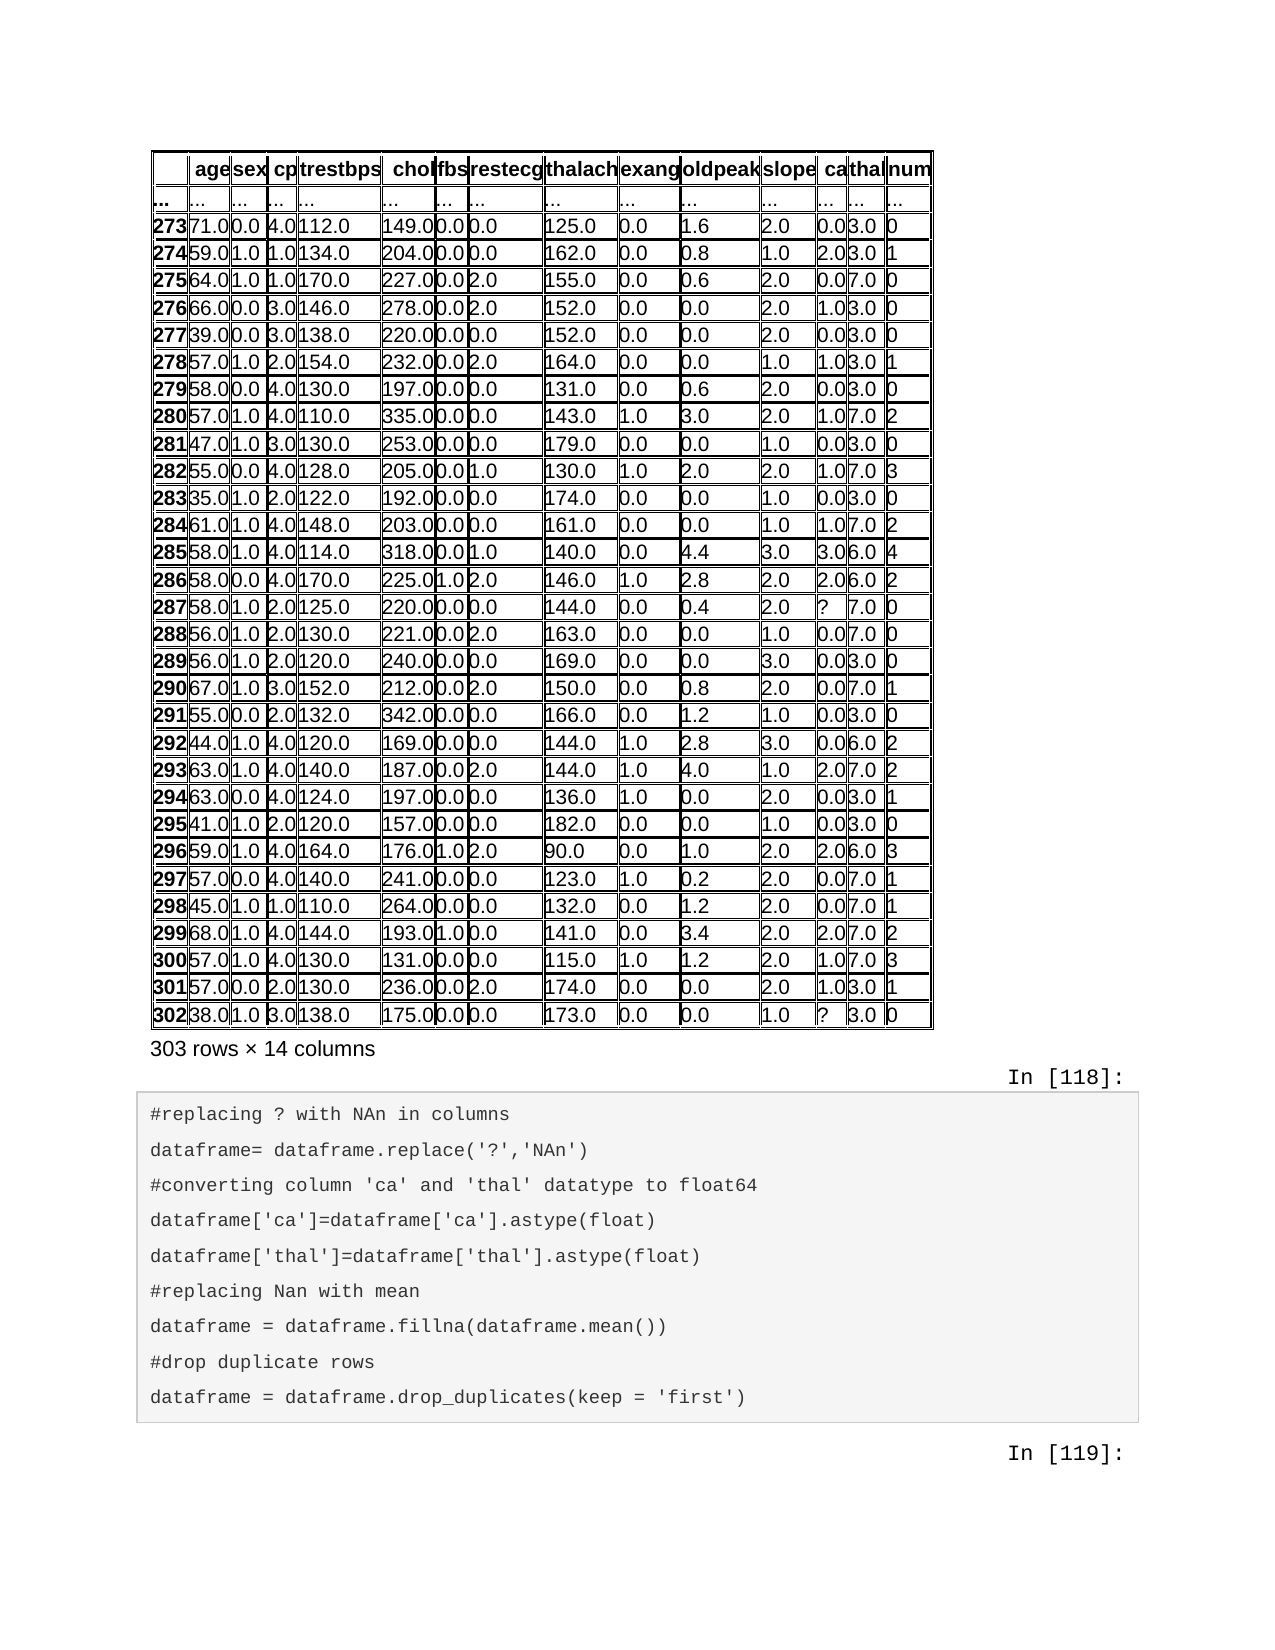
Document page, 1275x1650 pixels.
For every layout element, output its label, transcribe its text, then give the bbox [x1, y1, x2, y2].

table_cell 1.0 [232, 269, 266, 292]
table_cell ... [269, 187, 296, 211]
table_cell 2.0 [762, 404, 815, 428]
table_cell 3.0 [818, 540, 846, 564]
table_cell 285 [154, 537, 187, 564]
table_cell 2.0 [762, 921, 815, 945]
table_cell 3.0 [849, 704, 884, 727]
table_cell 1.0 [269, 269, 296, 292]
table_cell 236.0 [383, 975, 434, 999]
table_header chol [382, 153, 435, 183]
table_cell 0.0 [818, 676, 846, 700]
text dataframe = dataframe.fillna(dataframe.mean()) [138, 1303, 1138, 1338]
table_cell 2.0 [818, 568, 846, 591]
table_cell 0.0 [437, 948, 467, 972]
table_header restecg [468, 152, 544, 183]
table_cell 0 [886, 646, 932, 673]
table_cell 0.0 [437, 867, 467, 890]
table_cell 0.0 [437, 350, 467, 374]
table_cell 1.0 [470, 540, 542, 564]
table_cell 157.0 [383, 812, 434, 836]
table_cell ... [888, 184, 931, 211]
table_cell 2 [888, 755, 931, 782]
table_cell 3.0 [269, 323, 296, 347]
table_cell 0.0 [470, 812, 542, 836]
table_cell 7.0 [849, 269, 884, 292]
table_cell 280 [154, 401, 187, 428]
table_cell 301 [154, 972, 187, 999]
table_cell 3.0 [269, 432, 296, 455]
table_cell 0 [888, 809, 930, 836]
text #replacing Nan with mean [138, 1268, 1138, 1303]
table_cell 0.0 [470, 649, 542, 673]
table_cell 1.0 [232, 350, 266, 374]
table_cell 204.0 [383, 241, 434, 265]
table_cell 0.0 [470, 377, 542, 401]
table_cell 0.0 [620, 540, 679, 564]
table_cell 7.0 [849, 894, 884, 918]
table_cell 1.0 [437, 839, 467, 863]
table_cell 0.0 [470, 894, 542, 918]
table_cell 6.0 [849, 540, 884, 564]
table_cell 0.0 [818, 269, 846, 292]
table_cell 64.0 [190, 269, 229, 292]
table_cell 1.0 [762, 350, 815, 374]
table_cell 297 [154, 863, 187, 890]
table_cell 0.0 [437, 241, 467, 265]
table_cell 293 [154, 755, 187, 782]
text dataframe['ca']=dataframe['ca'].astype(float) [138, 1197, 1138, 1232]
table_cell 0 [886, 211, 932, 238]
table_header trestbps [298, 153, 382, 183]
table_cell 0.0 [470, 486, 542, 510]
table_cell 300 [152, 945, 188, 972]
table_cell 110.0 [299, 404, 380, 428]
table_cell 286 [154, 564, 187, 591]
table_cell 1.0 [232, 948, 266, 972]
table_cell 0.8 [682, 676, 759, 700]
table_cell 4.0 [269, 758, 296, 782]
table_header thal [848, 152, 886, 183]
table_cell 0.0 [232, 867, 266, 890]
table_cell 0 [888, 374, 930, 401]
table_cell 3.0 [849, 649, 884, 673]
table_cell 0.0 [818, 731, 846, 754]
text dataframe = dataframe.drop_duplicates(keep = 'first') [138, 1374, 1138, 1422]
table_cell ... [762, 187, 815, 211]
table_cell 1.0 [818, 513, 846, 537]
table_header fbs [435, 153, 468, 183]
table_cell 44.0 [190, 731, 229, 754]
table_cell 3.0 [848, 999, 886, 1026]
table_cell 288 [154, 619, 187, 646]
table_cell 240.0 [383, 649, 434, 673]
table_cell 1.0 [818, 459, 846, 483]
table_cell 63.0 [190, 758, 229, 782]
table_cell 152.0 [546, 296, 617, 319]
table_cell 1.0 [762, 812, 815, 836]
table_cell 1.0 [232, 731, 266, 754]
table_cell 0.0 [620, 649, 679, 673]
table_cell 2.0 [470, 676, 542, 700]
table_cell 0.0 [435, 1003, 468, 1026]
table_cell 3.0 [269, 676, 296, 700]
table_cell 0.0 [437, 432, 467, 455]
table_cell 0.0 [818, 432, 846, 455]
table_cell 0.0 [470, 513, 542, 537]
table_cell 4.0 [269, 404, 296, 428]
table_cell 114.0 [299, 540, 380, 564]
table_cell 0.0 [620, 296, 679, 319]
table_cell 57.0 [190, 404, 229, 428]
table_cell 2.0 [818, 921, 846, 945]
table_cell 0.0 [470, 214, 542, 238]
table_cell 284 [152, 510, 188, 537]
table_cell 1.6 [682, 214, 759, 238]
table_cell 1.0 [620, 948, 679, 972]
table_cell 264.0 [383, 894, 434, 918]
table_cell 0.0 [470, 595, 542, 618]
table_cell 57.0 [190, 867, 229, 890]
table_cell 2.0 [762, 595, 815, 618]
table_cell 0.0 [818, 214, 846, 238]
table_header exang [619, 153, 680, 183]
table_cell 4.0 [269, 731, 296, 754]
table_cell 115.0 [546, 948, 617, 972]
table_cell 59.0 [190, 241, 229, 265]
table_cell 2.0 [269, 649, 296, 673]
table_cell 277 [154, 320, 187, 347]
text #replacing ? with NAn in columns [138, 1093, 1138, 1126]
table_cell 3.0 [849, 975, 884, 999]
table_cell 275 [154, 265, 187, 292]
table_cell ... [299, 187, 380, 211]
table_cell 0.0 [682, 622, 759, 646]
table_cell 2.0 [762, 377, 815, 401]
table_cell 71.0 [190, 214, 229, 238]
table_cell 125.0 [546, 214, 617, 238]
table_cell 4 [888, 537, 930, 564]
table_cell 7.0 [849, 513, 884, 537]
table_cell 125.0 [299, 595, 380, 618]
table_cell 2.0 [762, 676, 815, 700]
table_cell 169.0 [383, 731, 434, 754]
table_cell 1 [888, 238, 932, 265]
table_cell 0.0 [818, 486, 846, 510]
table_cell 67.0 [190, 676, 229, 700]
table_cell 1.0 [232, 649, 266, 673]
table_cell 0.0 [682, 296, 759, 319]
table_cell 0.0 [818, 704, 846, 727]
table_cell 148.0 [299, 513, 380, 537]
table_cell 4.0 [269, 867, 296, 890]
table_cell ? [818, 595, 846, 618]
table_cell ... [383, 187, 434, 211]
table_cell 3.0 [849, 432, 884, 455]
table_cell 2.0 [470, 758, 542, 782]
table_cell 0.0 [620, 812, 679, 836]
text 303 rows × 14 columns [150, 1029, 1125, 1061]
table_cell 1.0 [818, 404, 846, 428]
table_cell 38.0 [189, 1003, 231, 1026]
table_cell 0.0 [620, 214, 679, 238]
table_cell 3.0 [849, 214, 884, 238]
table_cell 90.0 [546, 839, 617, 863]
table_cell 0.0 [437, 812, 467, 836]
table_cell 335.0 [383, 404, 434, 428]
table_cell 0.0 [437, 622, 467, 646]
table_cell 1 [888, 863, 931, 890]
table_cell 2.0 [762, 323, 815, 347]
table_cell 2.0 [470, 296, 542, 319]
table_cell 128.0 [299, 459, 380, 483]
table_cell 3.0 [682, 404, 759, 428]
table_cell 3.0 [849, 241, 884, 265]
table_cell 0.8 [682, 241, 759, 265]
table_cell 1.0 [232, 921, 266, 945]
table_header sex [231, 152, 267, 183]
table_cell 143.0 [546, 404, 617, 428]
table_cell 58.0 [190, 568, 229, 591]
table_cell 1.0 [762, 486, 815, 510]
table_cell 0.0 [437, 404, 467, 428]
table_cell 274 [152, 238, 187, 265]
table_cell 4.0 [269, 921, 296, 945]
table_cell 1.0 [232, 894, 266, 918]
table_cell 0.0 [437, 459, 467, 483]
table_cell 0.0 [620, 839, 679, 863]
table_cell 0.0 [682, 649, 759, 673]
table_cell 55.0 [190, 704, 229, 727]
table_cell 2.0 [682, 459, 759, 483]
table_cell 132.0 [546, 894, 617, 918]
table_cell 2.0 [470, 568, 542, 591]
table_cell 0.0 [437, 595, 467, 618]
table_cell 205.0 [383, 459, 434, 483]
table_cell 0.0 [620, 486, 679, 510]
table_cell 0.0 [818, 323, 846, 347]
table_cell 144.0 [546, 758, 617, 782]
table_cell 0.0 [470, 432, 542, 455]
table_cell 0.0 [818, 622, 846, 646]
table_cell 197.0 [383, 785, 434, 809]
table_cell 4.0 [269, 377, 296, 401]
table_cell 276 [154, 292, 187, 319]
table_header age [189, 153, 231, 183]
table_cell 0.0 [620, 595, 679, 618]
table_cell 174.0 [546, 975, 617, 999]
table_cell 0 [886, 483, 932, 510]
table_cell 0.0 [620, 921, 679, 945]
table_cell 138.0 [299, 323, 380, 347]
table_cell 1.2 [682, 704, 759, 727]
table_cell 6.0 [849, 568, 884, 591]
table_cell 0.0 [437, 377, 467, 401]
table_cell 0.0 [232, 323, 266, 347]
table_cell ... [232, 187, 266, 211]
table_cell 0.2 [682, 867, 759, 890]
table_cell 1.0 [269, 894, 296, 918]
table_cell 120.0 [299, 731, 380, 754]
table_cell 241.0 [383, 867, 434, 890]
table_cell 0.0 [620, 350, 679, 374]
table_cell 0.0 [470, 785, 542, 809]
table_cell 318.0 [383, 540, 434, 564]
table_header num [886, 153, 930, 183]
text In [119]: [150, 1437, 1125, 1467]
table_cell 130.0 [546, 459, 617, 483]
table_cell 140.0 [546, 540, 617, 564]
table_header cp [267, 153, 298, 183]
table_cell 232.0 [383, 350, 434, 374]
text In [118]: [150, 1061, 1125, 1091]
table_cell 130.0 [299, 622, 380, 646]
table_cell 123.0 [546, 867, 617, 890]
table_cell 282 [154, 455, 187, 483]
table_cell 0.0 [818, 377, 846, 401]
table_cell 162.0 [546, 241, 617, 265]
table_cell 1.0 [232, 812, 266, 836]
table_cell 7.0 [849, 404, 884, 428]
table_cell 1.0 [232, 404, 266, 428]
table_cell 2.0 [269, 486, 296, 510]
table_cell 0.0 [232, 975, 266, 999]
table_cell 7.0 [849, 459, 884, 483]
table_cell 0.0 [437, 785, 467, 809]
table_cell 0.0 [232, 377, 266, 401]
table_cell 1.0 [232, 540, 266, 564]
table_cell 2.0 [470, 269, 542, 292]
table_cell 0.0 [437, 975, 467, 999]
table_header ca [817, 153, 847, 183]
table_cell 2 [888, 401, 930, 428]
table_cell 1.0 [762, 622, 815, 646]
table_cell 6.0 [849, 731, 884, 754]
table_cell 0.0 [470, 704, 542, 727]
table_cell 164.0 [546, 350, 617, 374]
table_cell 1.0 [818, 975, 846, 999]
table_cell 0.0 [232, 459, 266, 483]
table_cell 4.0 [269, 839, 296, 863]
table_cell 2.0 [762, 214, 815, 238]
table_header [154, 153, 188, 183]
table_cell 220.0 [383, 323, 434, 347]
table_cell 193.0 [383, 921, 434, 945]
table_cell 0.0 [682, 432, 759, 455]
table_cell 132.0 [299, 704, 380, 727]
table_cell 0.0 [680, 1003, 761, 1026]
table_cell 1.0 [232, 839, 266, 863]
table_cell 0.0 [470, 948, 542, 972]
table_cell 4.0 [269, 568, 296, 591]
table_cell 1.0 [232, 758, 266, 782]
table_cell 2.0 [762, 269, 815, 292]
table_cell 0.0 [470, 404, 542, 428]
table_cell 141.0 [546, 921, 617, 945]
table_cell 154.0 [299, 350, 380, 374]
table_cell 4.4 [682, 540, 759, 564]
table_cell 2.8 [682, 568, 759, 591]
table_cell 0.0 [620, 432, 679, 455]
table_cell 3.0 [849, 812, 884, 836]
table_cell 3.0 [762, 649, 815, 673]
table_cell 130.0 [299, 432, 380, 455]
table_cell 2.0 [470, 975, 542, 999]
table_cell 273 [152, 211, 188, 238]
table_cell 3.0 [849, 323, 884, 347]
table_cell 1.0 [620, 459, 679, 483]
table_cell 1.0 [682, 839, 759, 863]
table_cell 0.0 [470, 731, 542, 754]
table_header thalach [544, 153, 618, 183]
text #converting column 'ca' and 'thal' datatype to float64 [138, 1162, 1138, 1197]
table_cell 279 [154, 374, 187, 401]
table_cell 58.0 [190, 595, 229, 618]
table_header slope [761, 153, 817, 183]
table_cell 1.0 [269, 241, 296, 265]
table_cell 298 [154, 890, 187, 918]
table_cell 2.0 [818, 758, 846, 782]
table_cell 1.0 [437, 568, 467, 591]
table_cell 2.0 [762, 975, 815, 999]
table_cell 1.0 [232, 622, 266, 646]
table_cell 0.0 [437, 269, 467, 292]
table_cell ? [817, 1003, 847, 1026]
table_cell 47.0 [190, 432, 229, 455]
table_cell 2.0 [470, 839, 542, 863]
table_cell 2.0 [269, 975, 296, 999]
table_cell 41.0 [190, 812, 229, 836]
table_cell 0.0 [620, 704, 679, 727]
table_cell 2 [888, 564, 931, 591]
table_cell 2 [886, 510, 932, 537]
table_cell ... [437, 187, 467, 211]
table_cell 1.2 [682, 948, 759, 972]
table_cell 0.0 [468, 999, 544, 1026]
table_cell 3.0 [849, 350, 884, 374]
table_cell 66.0 [190, 296, 229, 319]
table_cell 1.0 [620, 568, 679, 591]
table_cell 342.0 [383, 704, 434, 727]
table_cell 0.0 [619, 1003, 680, 1026]
text dataframe['thal']=dataframe['thal'].astype(float) [138, 1232, 1138, 1268]
table_cell ... [682, 187, 759, 211]
table_cell 287 [154, 591, 187, 618]
table_cell 2.8 [682, 731, 759, 754]
table_cell 3 [888, 455, 931, 483]
table_cell 2.0 [762, 785, 815, 809]
table_cell 0 [888, 619, 931, 646]
table_cell ... [470, 187, 542, 211]
table_cell 7.0 [849, 921, 884, 945]
table_cell 1.0 [437, 921, 467, 945]
table_cell 169.0 [546, 649, 617, 673]
table_cell 146.0 [299, 296, 380, 319]
table_cell 4.0 [269, 214, 296, 238]
table_cell 3.0 [762, 540, 815, 564]
table_cell 144.0 [546, 731, 617, 754]
table_cell 1.0 [762, 241, 815, 265]
table_cell 0.0 [682, 323, 759, 347]
table_cell 170.0 [299, 568, 380, 591]
table_cell 192.0 [383, 486, 434, 510]
table_cell 7.0 [849, 622, 884, 646]
table_cell ... [849, 187, 884, 211]
table_cell 2.0 [269, 812, 296, 836]
table_cell 0.0 [818, 894, 846, 918]
table_cell ... [620, 187, 679, 211]
table_cell 289 [152, 646, 188, 673]
table_cell 1.2 [682, 894, 759, 918]
table_cell 0.0 [232, 785, 266, 809]
table_cell 2.0 [762, 948, 815, 972]
table_cell 1.0 [761, 1003, 817, 1026]
table_cell 7.0 [849, 948, 884, 972]
table_cell 3.0 [849, 377, 884, 401]
table_cell 2.0 [818, 839, 846, 863]
table_cell 0.0 [437, 486, 467, 510]
table_cell 2.0 [762, 296, 815, 319]
table_cell 0.0 [437, 649, 467, 673]
table_cell ... [546, 187, 617, 211]
table_cell 146.0 [546, 568, 617, 591]
table_cell 2.0 [269, 595, 296, 618]
table_cell 2.0 [269, 622, 296, 646]
table_cell 176.0 [383, 839, 434, 863]
table_cell 0.0 [232, 704, 266, 727]
table_cell 2.0 [762, 568, 815, 591]
table_cell 1.0 [232, 486, 266, 510]
table_cell 0.0 [682, 785, 759, 809]
table_cell 294 [152, 782, 188, 809]
table_cell 152.0 [299, 676, 380, 700]
table_cell 1.0 [818, 350, 846, 374]
table_cell 7.0 [849, 758, 884, 782]
table_cell 0.0 [470, 867, 542, 890]
table_cell 295 [154, 809, 187, 836]
table_cell 55.0 [190, 459, 229, 483]
table_cell 290 [152, 673, 187, 700]
table_cell 3.0 [267, 1003, 298, 1026]
table_cell 173.0 [544, 1003, 618, 1026]
table_cell 122.0 [299, 486, 380, 510]
table_cell 3.0 [762, 731, 815, 754]
table_cell 0.6 [682, 377, 759, 401]
table_cell 3.0 [269, 296, 296, 319]
table_cell 1 [886, 782, 932, 809]
table_cell 0.0 [232, 214, 266, 238]
table_cell 220.0 [383, 595, 434, 618]
table_cell 3 [888, 836, 930, 863]
table_cell 35.0 [190, 486, 229, 510]
table_cell 2.0 [818, 241, 846, 265]
table_cell 3.4 [682, 921, 759, 945]
table_cell 144.0 [299, 921, 380, 945]
table_cell 7.0 [849, 867, 884, 890]
table_cell 0.0 [620, 676, 679, 700]
table_cell 112.0 [299, 214, 380, 238]
table_cell 149.0 [383, 214, 434, 238]
table_cell 2.0 [762, 839, 815, 863]
table_cell 0.0 [818, 785, 846, 809]
table_cell 0.0 [818, 649, 846, 673]
table_cell 140.0 [299, 867, 380, 890]
table_cell 283 [152, 483, 188, 510]
table_cell 0.0 [620, 377, 679, 401]
table_cell 179.0 [546, 432, 617, 455]
table_cell 2.0 [762, 894, 815, 918]
table_cell 0 [888, 591, 931, 618]
table_cell 6.0 [849, 839, 884, 863]
table_cell 45.0 [190, 894, 229, 918]
table_cell 130.0 [299, 377, 380, 401]
table_cell 170.0 [299, 269, 380, 292]
table_cell 57.0 [190, 975, 229, 999]
table_cell 1 [888, 673, 932, 700]
table_cell 278 [152, 347, 188, 374]
table_cell 1.0 [620, 867, 679, 890]
table_cell 57.0 [190, 948, 229, 972]
table_cell 203.0 [383, 513, 434, 537]
table_cell 3.0 [849, 296, 884, 319]
table_cell 163.0 [546, 622, 617, 646]
table_cell 56.0 [190, 649, 229, 673]
table_cell 0.0 [620, 323, 679, 347]
table_cell 56.0 [190, 622, 229, 646]
table_cell 3.0 [849, 486, 884, 510]
text dataframe= dataframe.replace('?','NAn') [138, 1126, 1138, 1162]
table_cell 1.0 [232, 432, 266, 455]
table_cell 4.0 [682, 758, 759, 782]
table_cell 1.0 [762, 704, 815, 727]
table_cell 134.0 [299, 241, 380, 265]
table_cell 161.0 [546, 513, 617, 537]
table_cell 57.0 [190, 350, 229, 374]
table_cell ... [818, 187, 846, 211]
table_cell 278.0 [383, 296, 434, 319]
table_cell 150.0 [546, 676, 617, 700]
table_cell 1.0 [231, 1003, 267, 1026]
table_cell 0.0 [232, 296, 266, 319]
table_cell 0 [886, 999, 931, 1026]
table_cell 1 [888, 972, 930, 999]
table_cell 1.0 [762, 513, 815, 537]
table_cell 0.0 [620, 241, 679, 265]
table_cell 0.0 [682, 350, 759, 374]
table_cell 0.0 [620, 269, 679, 292]
table_cell 1.0 [232, 241, 266, 265]
table_cell 2 [888, 727, 931, 754]
table_cell 281 [154, 428, 187, 455]
table_cell 0 [888, 700, 931, 727]
table_cell 2.0 [269, 704, 296, 727]
table_cell 0.0 [682, 486, 759, 510]
table_cell 0.0 [437, 296, 467, 319]
table_cell 212.0 [383, 676, 434, 700]
table_cell 0.0 [682, 975, 759, 999]
table_cell 166.0 [546, 704, 617, 727]
table_cell 227.0 [383, 269, 434, 292]
table_cell 1.0 [762, 432, 815, 455]
table_cell 221.0 [383, 622, 434, 646]
table_cell 1.0 [232, 595, 266, 618]
table_cell 0.0 [437, 214, 467, 238]
table_cell 155.0 [546, 269, 617, 292]
table_cell 302 [154, 999, 188, 1026]
table_cell 0.0 [437, 894, 467, 918]
table_cell 130.0 [299, 948, 380, 972]
table_cell ... [154, 184, 187, 211]
table_cell 2.0 [470, 350, 542, 374]
table_cell 0.0 [620, 622, 679, 646]
table_cell 0.0 [470, 241, 542, 265]
table_cell 0 [888, 292, 931, 319]
table_header oldpeak [680, 153, 761, 183]
table_cell 4.0 [269, 513, 296, 537]
table_cell 0.0 [620, 513, 679, 537]
table_cell 68.0 [190, 921, 229, 945]
table_cell 0.0 [437, 323, 467, 347]
table_cell 1 [888, 890, 931, 918]
table_cell 1.0 [620, 404, 679, 428]
table_cell 1.0 [470, 459, 542, 483]
table_cell 0 [888, 428, 931, 455]
table_cell 0.0 [682, 513, 759, 537]
table_cell 164.0 [299, 839, 380, 863]
table_cell 63.0 [190, 785, 229, 809]
table_cell 182.0 [546, 812, 617, 836]
table_cell 3.0 [849, 785, 884, 809]
text #drop duplicate rows [138, 1338, 1138, 1374]
table_cell 2.0 [269, 350, 296, 374]
table_cell 0 [888, 265, 931, 292]
table_cell 3 [886, 945, 932, 972]
table_cell 0.0 [437, 758, 467, 782]
table_cell 187.0 [383, 758, 434, 782]
table_cell 58.0 [190, 540, 229, 564]
table_cell 1 [886, 347, 932, 374]
table_cell ... [190, 187, 229, 211]
table_cell 0.0 [682, 812, 759, 836]
table_cell 131.0 [546, 377, 617, 401]
table_cell 1.0 [620, 785, 679, 809]
table_cell 292 [154, 727, 187, 754]
table_cell 4.0 [269, 540, 296, 564]
table_cell 7.0 [849, 595, 884, 618]
table_cell 0.0 [437, 704, 467, 727]
table_cell 1.0 [620, 758, 679, 782]
table_cell 174.0 [546, 486, 617, 510]
table_cell 4.0 [269, 459, 296, 483]
table_cell 291 [154, 700, 187, 727]
table_cell 0.0 [818, 812, 846, 836]
table_cell 1.0 [620, 731, 679, 754]
table_cell 0.4 [682, 595, 759, 618]
table_cell 175.0 [382, 1003, 435, 1026]
table_cell 2.0 [762, 459, 815, 483]
table_cell 0.0 [620, 894, 679, 918]
table_cell 152.0 [546, 323, 617, 347]
table_cell 0.0 [437, 676, 467, 700]
table_cell 124.0 [299, 785, 380, 809]
table_cell 299 [152, 918, 188, 945]
table_cell 2.0 [470, 622, 542, 646]
table_cell 61.0 [190, 513, 229, 537]
table_cell 0 [888, 320, 931, 347]
table_cell 296 [154, 836, 187, 863]
table_cell 253.0 [383, 432, 434, 455]
table_cell 2 [886, 918, 932, 945]
table_cell 1.0 [762, 758, 815, 782]
table_cell 4.0 [269, 785, 296, 809]
table_cell 0.0 [470, 323, 542, 347]
table_cell 0.0 [620, 975, 679, 999]
table_cell 140.0 [299, 758, 380, 782]
table_cell 131.0 [383, 948, 434, 972]
table_cell 120.0 [299, 649, 380, 673]
table_cell 120.0 [299, 812, 380, 836]
table_cell 0.6 [682, 269, 759, 292]
table_cell 0.0 [437, 513, 467, 537]
table_cell 136.0 [546, 785, 617, 809]
table_cell 197.0 [383, 377, 434, 401]
table_cell 58.0 [190, 377, 229, 401]
table_cell 7.0 [849, 676, 884, 700]
table_cell 110.0 [299, 894, 380, 918]
table_cell 0.0 [437, 731, 467, 754]
table_cell 1.0 [232, 676, 266, 700]
table_cell 0.0 [818, 867, 846, 890]
table_cell 130.0 [299, 975, 380, 999]
table_cell 225.0 [383, 568, 434, 591]
table_cell 2.0 [762, 867, 815, 890]
table_cell 39.0 [190, 323, 229, 347]
table_cell 4.0 [269, 948, 296, 972]
table_cell 0.0 [470, 921, 542, 945]
table_cell 138.0 [298, 1003, 382, 1026]
table_cell 144.0 [546, 595, 617, 618]
table_cell 0.0 [232, 568, 266, 591]
table_cell 0.0 [437, 540, 467, 564]
table_cell 59.0 [190, 839, 229, 863]
table_cell 1.0 [232, 513, 266, 537]
table_cell 1.0 [818, 948, 846, 972]
table_cell 1.0 [818, 296, 846, 319]
